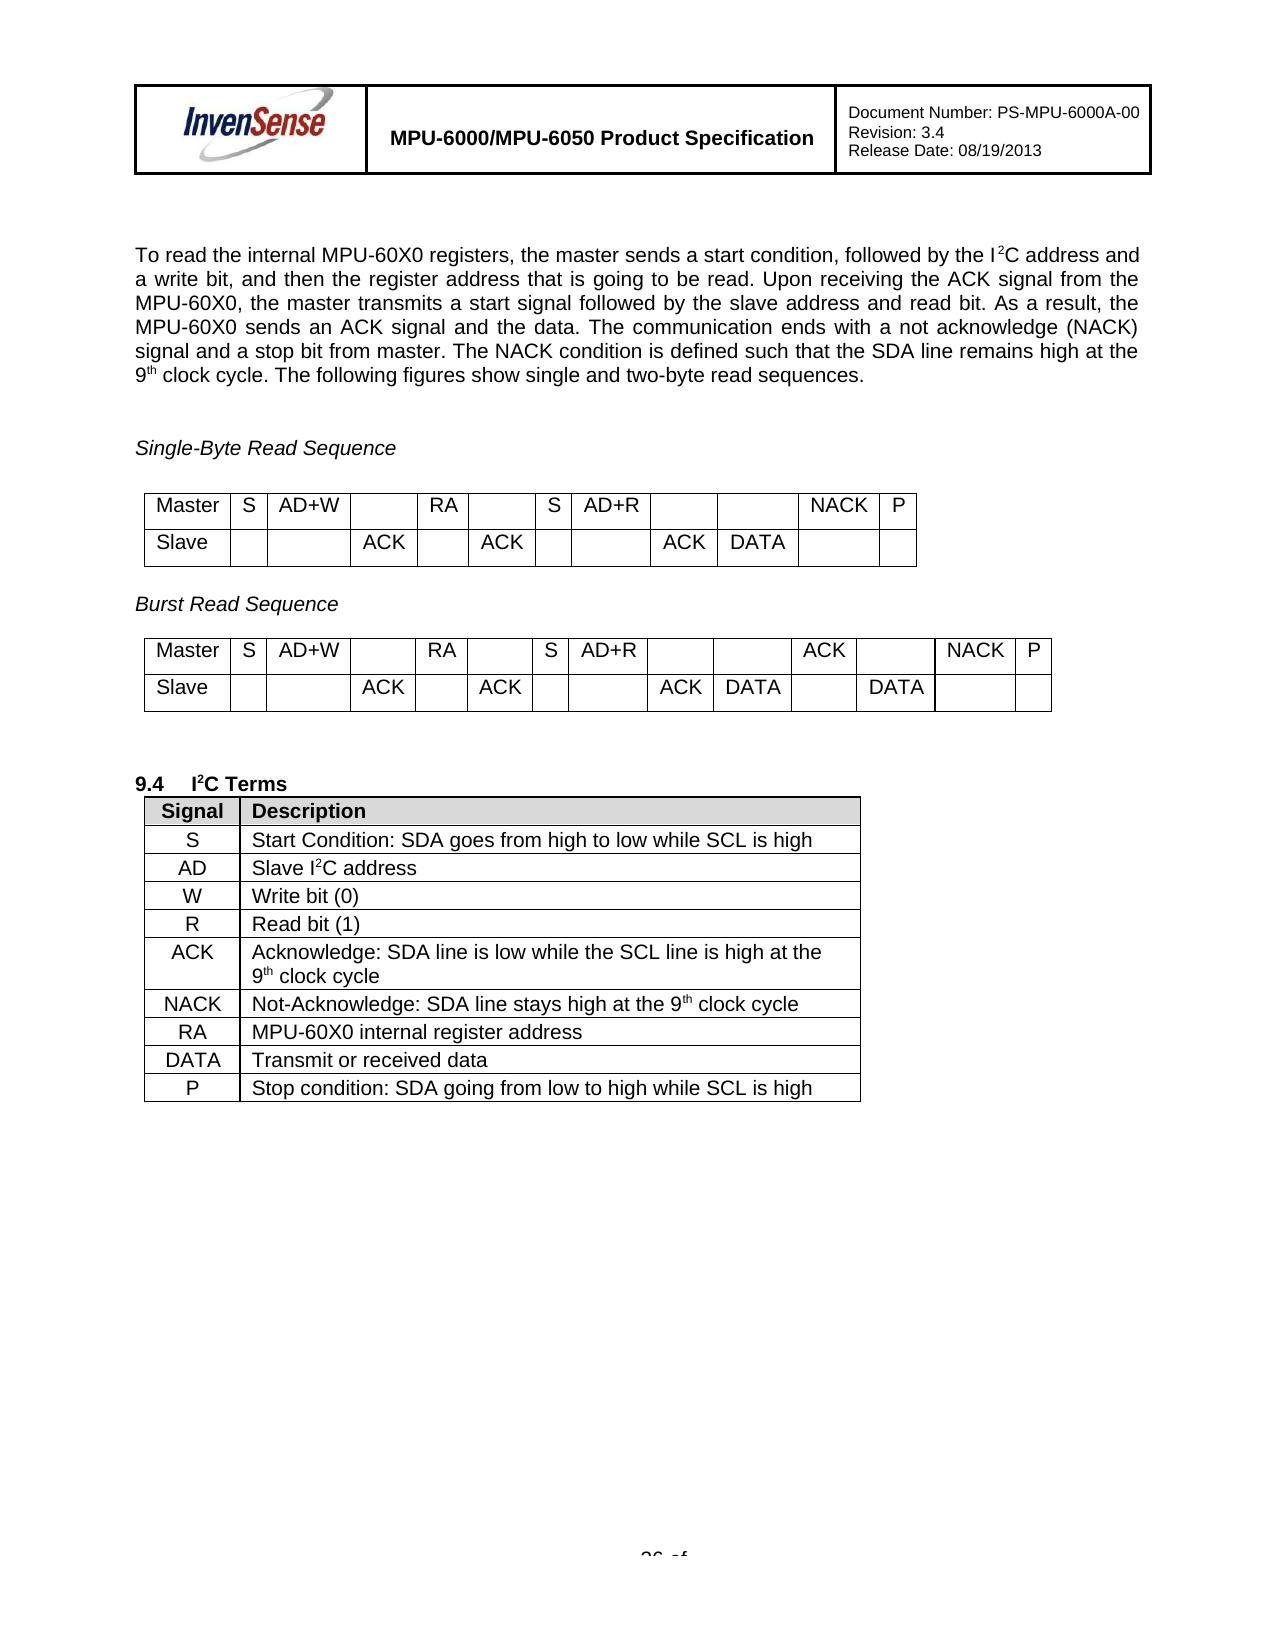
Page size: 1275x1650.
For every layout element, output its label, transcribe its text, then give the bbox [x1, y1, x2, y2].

table_header S [231, 639, 266, 674]
table_header NACK [799, 494, 879, 529]
table_cell Slave [145, 530, 230, 566]
table_cell [418, 530, 468, 566]
table_header S [536, 494, 571, 529]
table_cell [936, 675, 1015, 711]
text Burst Read Sequence [135, 592, 1235, 616]
table_cell [792, 675, 856, 711]
table_cell Slave [145, 675, 230, 711]
table_cell Read bit (1) [241, 910, 860, 937]
table_header P [880, 494, 916, 529]
table_cell ACK [648, 675, 713, 711]
table_cell MPU-60X0 internal register address [241, 1018, 860, 1045]
table_header AD+W [268, 494, 350, 529]
table_cell Not-Acknowledge: SDA line stays high at the 9th clock cycle [241, 990, 860, 1017]
table_header [351, 494, 417, 529]
table_cell ACK [651, 530, 717, 566]
table_cell ACK [145, 938, 239, 989]
table_cell Stop condition: SDA going from low to high while SCL is high [241, 1074, 860, 1101]
table_header RA [418, 494, 468, 529]
table_cell ACK [468, 675, 532, 711]
text To read the internal MPU-60X0 registers, the master sends a start condition, followed by the I2C address and a write bit, and then the register address that is going to be read. Upon receiving the ACK signal from the MPU-60X0, the master transmits a start signal followed by the slave address and read bit. As a result, the MPU-60X0 sends an ACK signal and the data. The communication ends with a not acknowledge (NACK) signal and a stop bit from master. The NACK condition is defined such that the SDA line remains high at the 9th clock cycle. The following figures show single and two-byte read sequences. [135, 243, 1140, 387]
table_header AD+W [267, 639, 350, 674]
table_cell ACK [351, 675, 415, 711]
table_header S [533, 639, 568, 674]
table_cell [536, 530, 571, 566]
table_header [714, 639, 791, 674]
table_header RA [416, 639, 467, 674]
table_header Master [145, 494, 230, 529]
table_cell R [145, 910, 239, 937]
table_cell Start Condition: SDA goes from high to low while SCL is high [241, 826, 860, 852]
table_header NACK [936, 639, 1015, 674]
table_cell S [145, 826, 239, 852]
table_header Signal [145, 798, 239, 824]
table_cell [799, 530, 879, 566]
table_cell Write bit (0) [241, 882, 860, 909]
table_header ACK [792, 639, 856, 674]
table_header AD+R [569, 639, 647, 674]
table_cell [1016, 675, 1051, 711]
picture [180, 87, 337, 163]
table_cell DATA [714, 675, 791, 711]
table_cell RA [145, 1018, 239, 1045]
table_cell [231, 675, 266, 711]
table_cell Acknowledge: SDA line is low while the SCL line is high at the 9th clock cycle [241, 938, 860, 989]
table_cell [416, 675, 467, 711]
table_cell W [145, 882, 239, 909]
table_header P [1016, 639, 1051, 674]
table_cell P [145, 1074, 239, 1101]
table_cell [880, 530, 916, 566]
table_cell NACK [145, 990, 239, 1017]
table_header Description [241, 798, 860, 824]
table_header [718, 494, 798, 529]
table_header [468, 639, 532, 674]
table_cell AD [145, 854, 239, 881]
table_cell DATA [857, 675, 934, 711]
table_header AD+R [572, 494, 650, 529]
table_cell ACK [469, 530, 535, 566]
table_cell Transmit or received data [241, 1046, 860, 1073]
table_cell Slave I2C address [241, 854, 860, 881]
table_cell [572, 530, 650, 566]
table_cell [533, 675, 568, 711]
table_cell [268, 530, 350, 566]
text Single-Byte Read Sequence [135, 436, 1235, 459]
table_cell [231, 530, 267, 566]
table_header [651, 494, 717, 529]
table_header S [231, 494, 267, 529]
table_header [648, 639, 713, 674]
table_header Master [145, 639, 230, 674]
table_cell [569, 675, 647, 711]
table_cell [267, 675, 350, 711]
table_cell ACK [351, 530, 417, 566]
table_header [469, 494, 535, 529]
table_cell DATA [718, 530, 798, 566]
table_cell DATA [145, 1046, 239, 1073]
subtitle I2C Terms [135, 772, 1235, 796]
table_header [857, 639, 934, 674]
table_header [351, 639, 415, 674]
